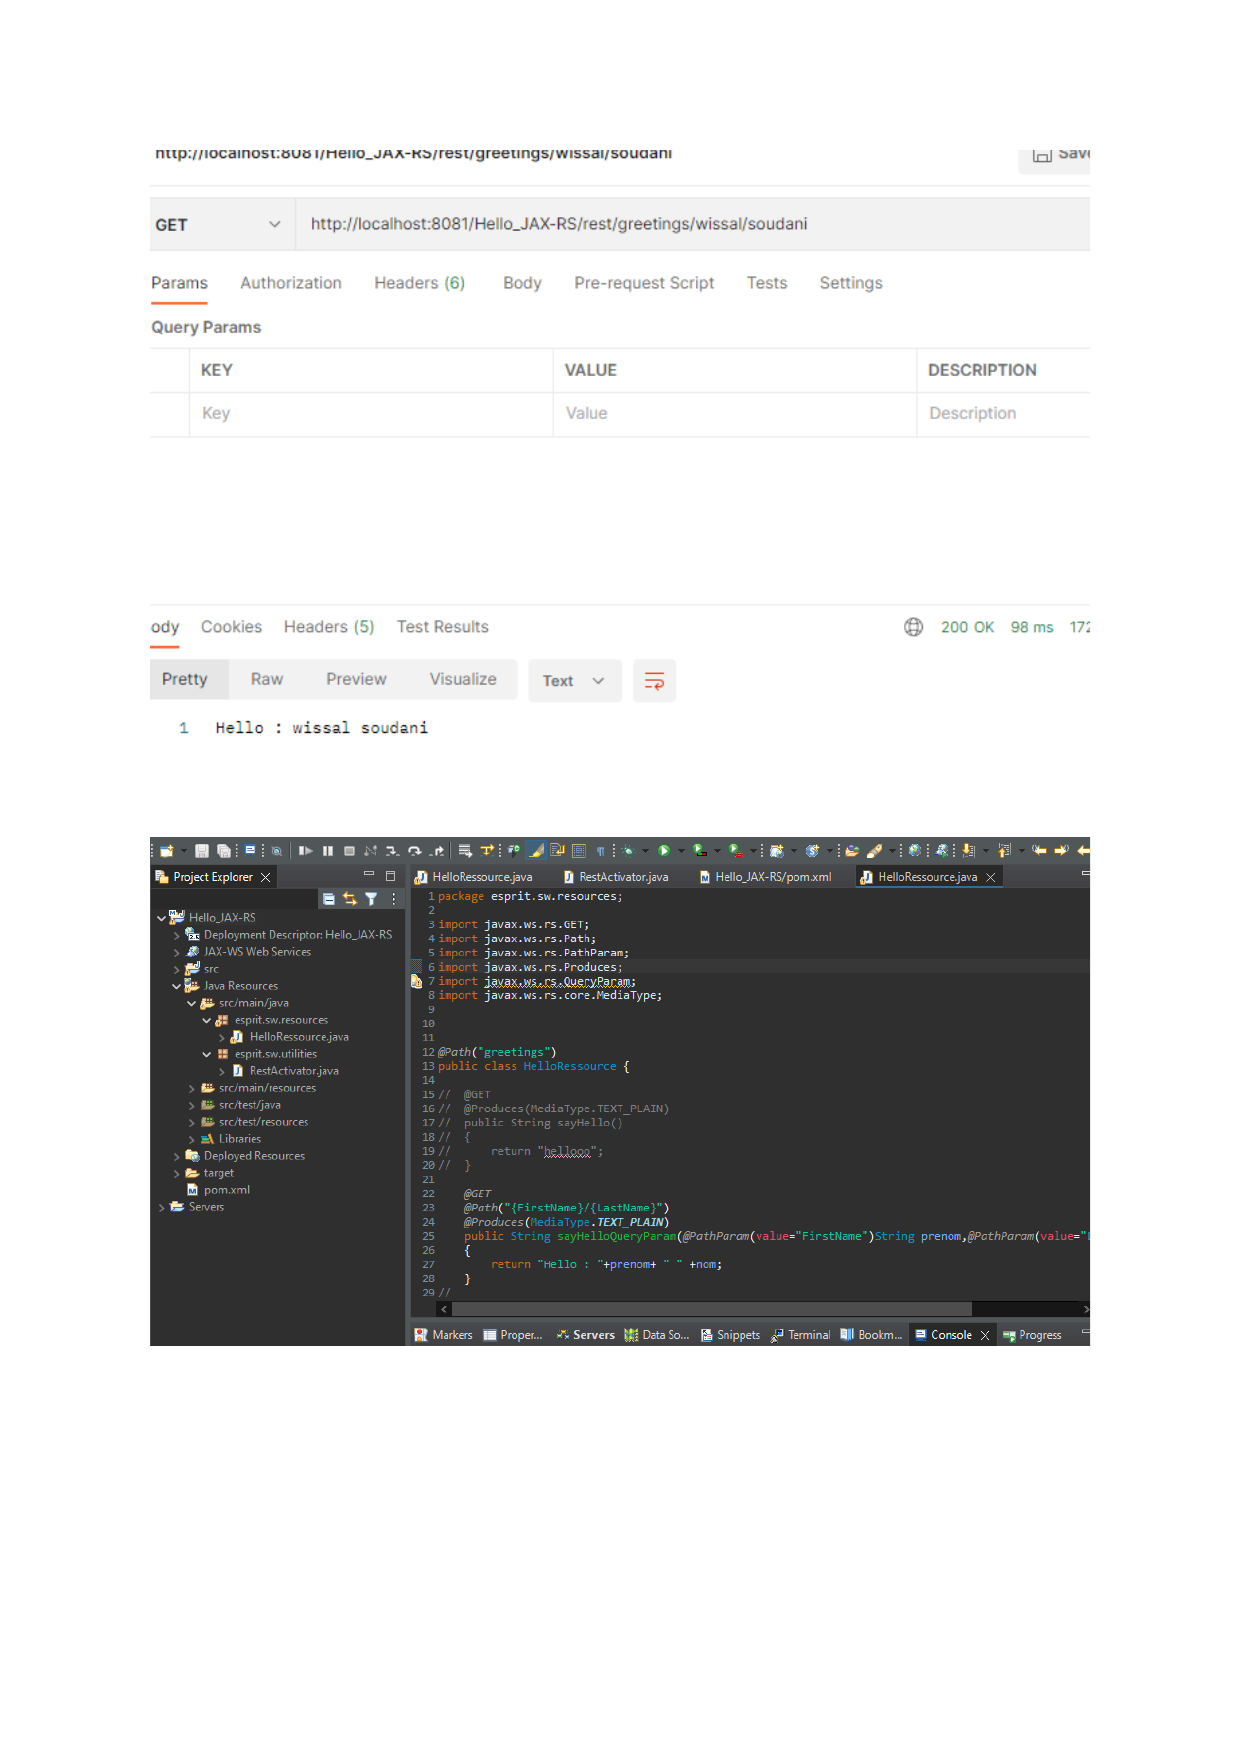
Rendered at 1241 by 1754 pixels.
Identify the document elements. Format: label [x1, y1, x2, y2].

picture [150, 837, 1091, 1346]
picture [150, 150, 1091, 834]
